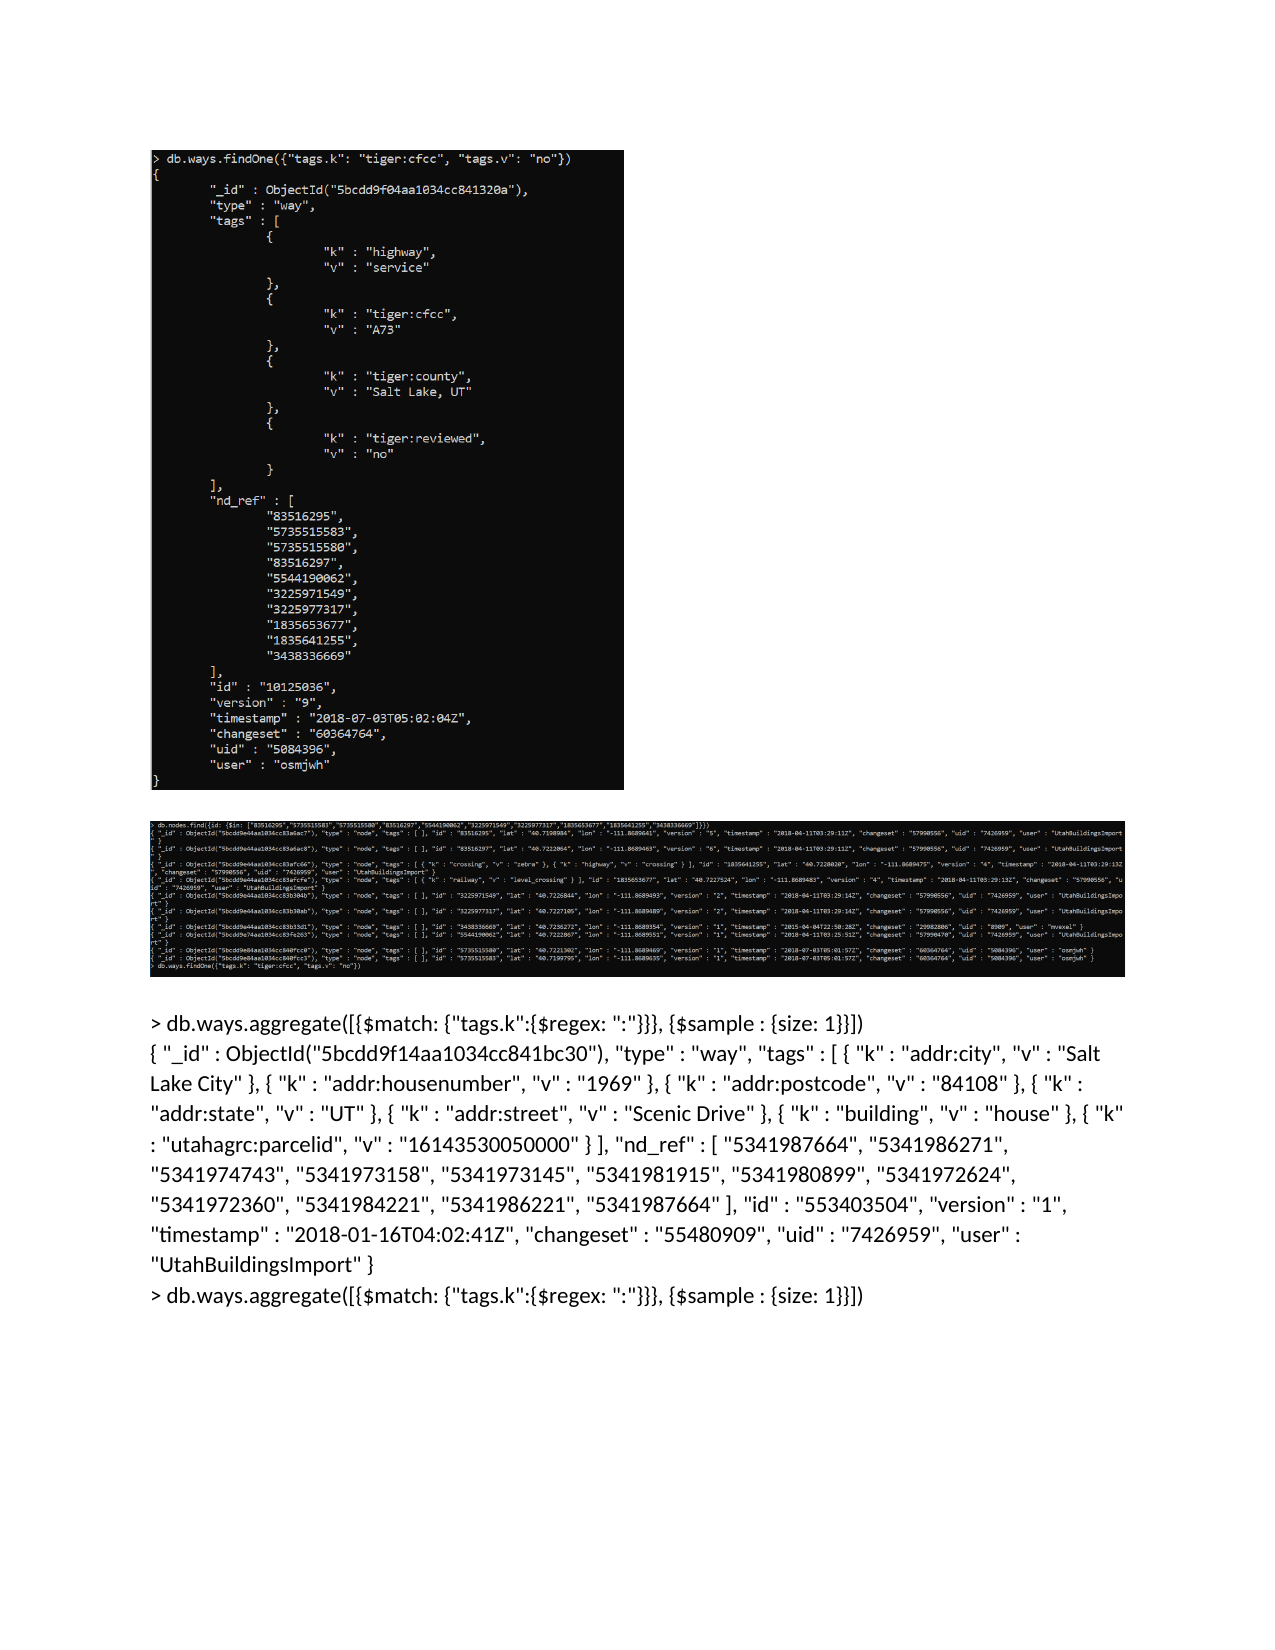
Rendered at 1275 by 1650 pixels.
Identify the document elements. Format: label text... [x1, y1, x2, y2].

text > db.ways.aggregate([{$match: {"tags.k":{$regex: ":"}}}, {$sample : {size: 1}}]) [150, 1281, 1125, 1309]
picture [150, 821, 1125, 977]
text > db.ways.aggregate([{$match: {"tags.k":{$regex: ":"}}}, {$sample : {size: 1}}]) [150, 1009, 1125, 1037]
picture [150, 150, 624, 790]
